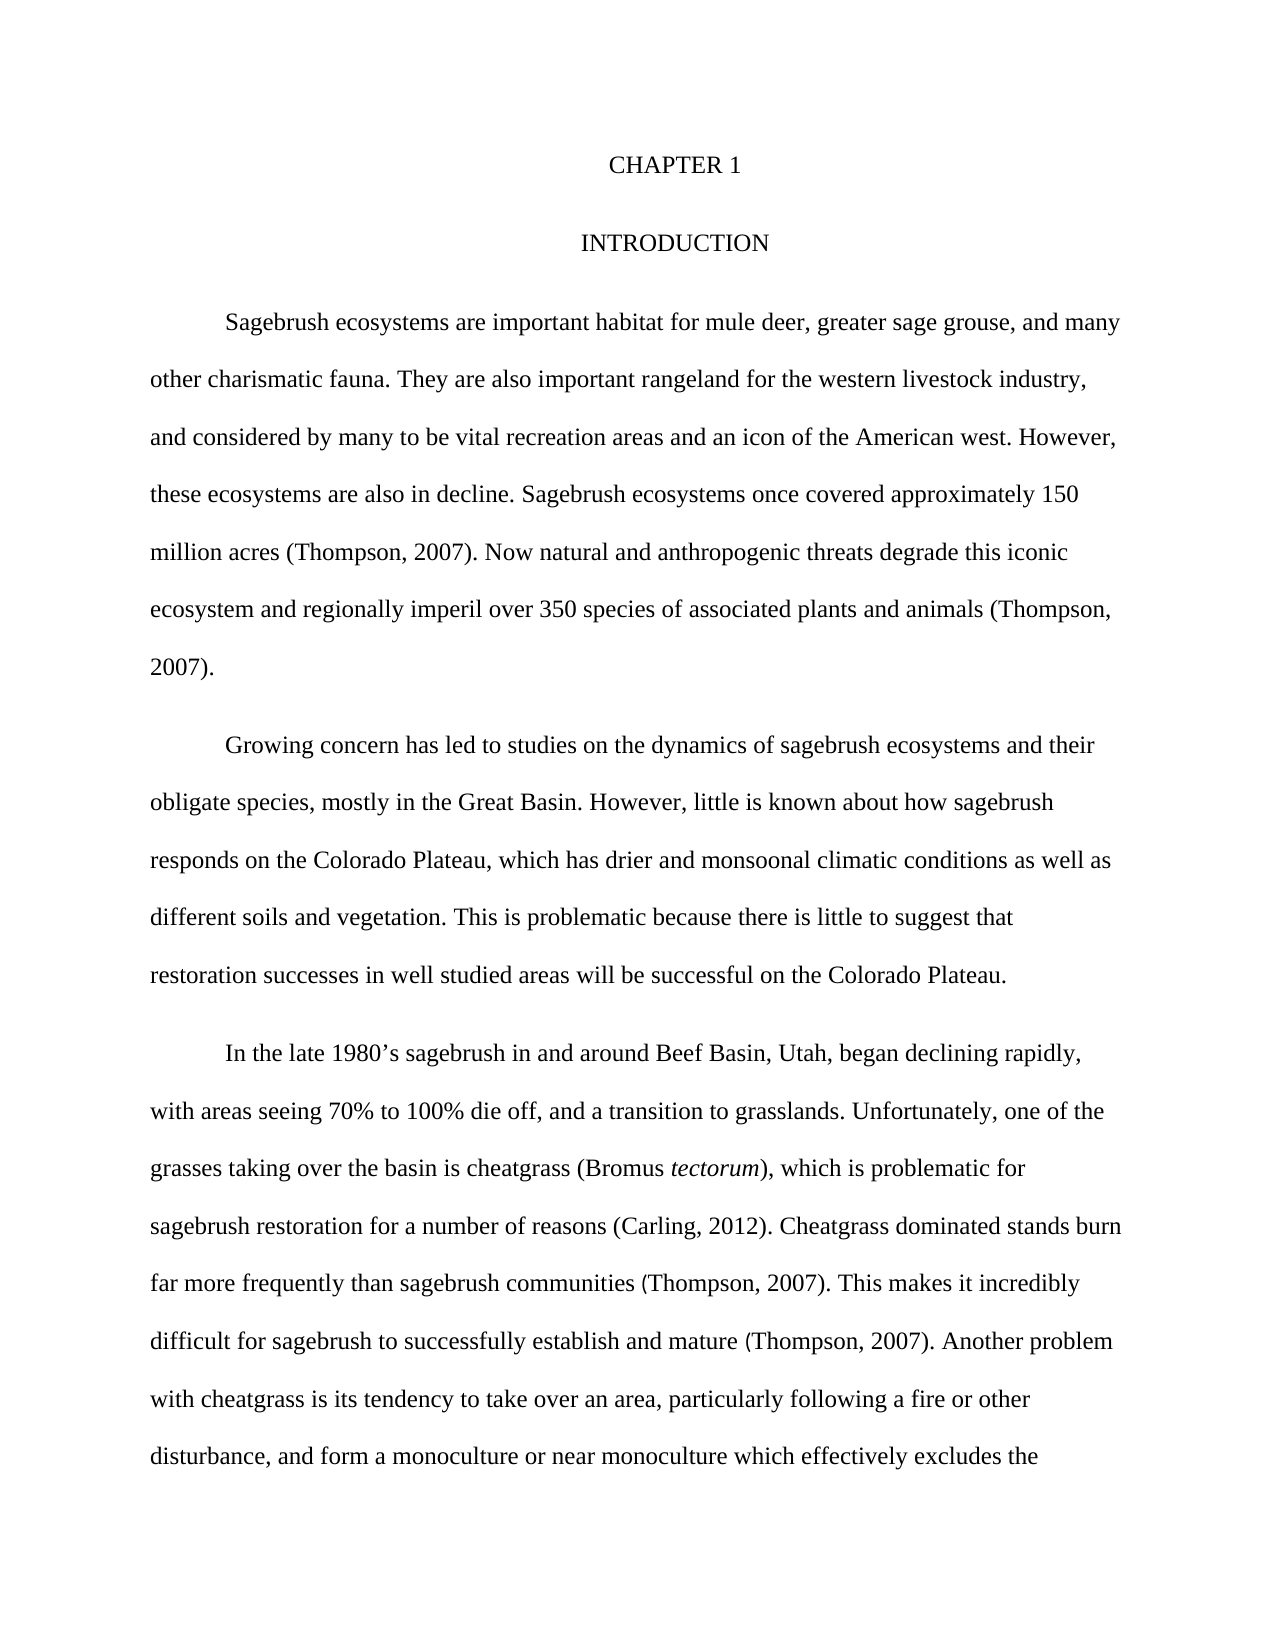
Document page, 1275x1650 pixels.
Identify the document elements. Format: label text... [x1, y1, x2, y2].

text Sagebrush ecosystems are important habitat for mule deer, greater sage grouse, and many other charismatic fauna. They are also important rangeland for the western livestock industry, and considered by many to be vital recreation areas and an icon of the American west. However, these ecosystems are also in decline. Sagebrush ecosystems once covered approximately 150 million acres (Thompson, 2007). Now natural and anthropogenic threats degrade this iconic ecosystem and regionally imperil over 350 species of associated plants and animals (Thompson, 2007). [150, 307, 1125, 680]
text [150, 1038, 1125, 1470]
text CHAPTER 1 [150, 150, 1125, 179]
text Growing concern has led to studies on the dynamics of sagebrush ecosystems and their obligate species, mostly in the Great Basin. However, little is known about how sagebrush responds on the Colorado Plateau, which has drier and monsoonal climatic conditions as well as different soils and vegetation. This is problematic because there is little to suggest that restoration successes in well studied areas will be successful on the Colorado Plateau. [150, 730, 1125, 989]
text INTRODUCTION [150, 228, 1125, 257]
